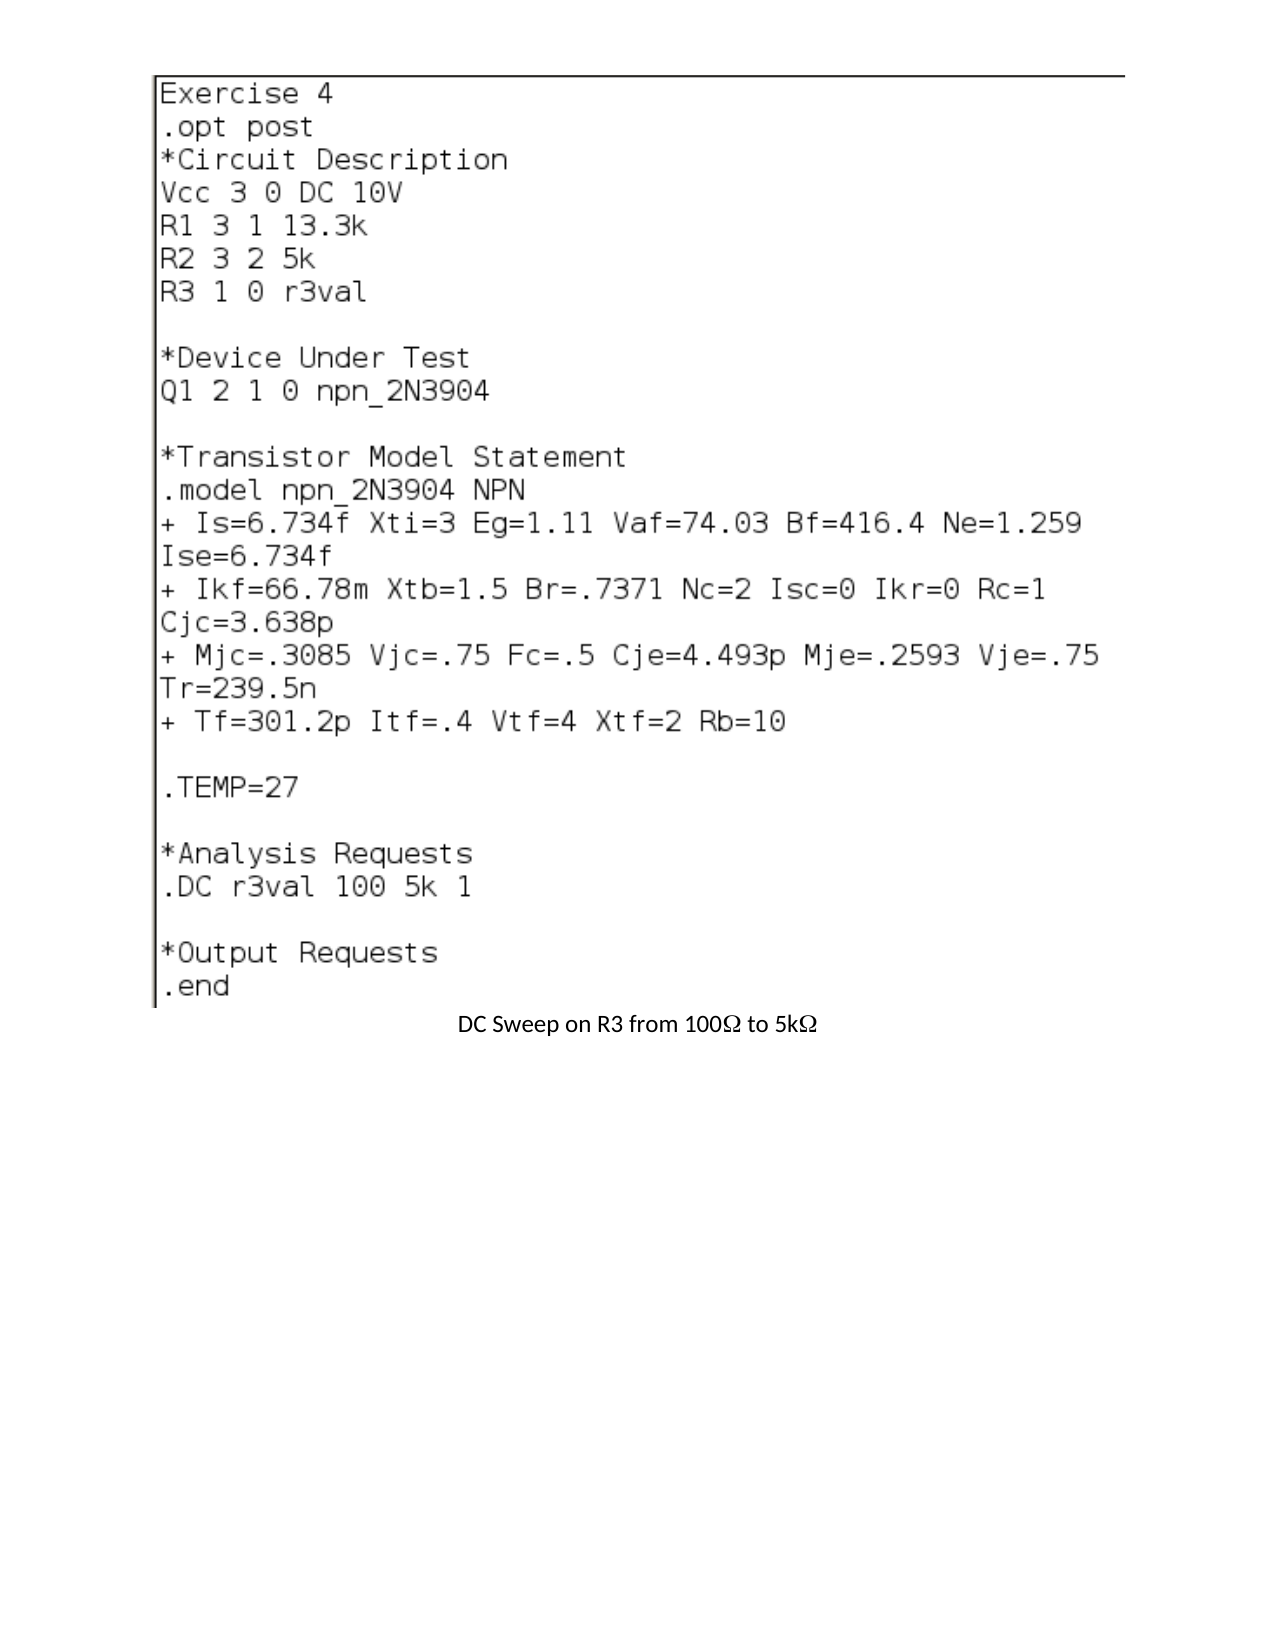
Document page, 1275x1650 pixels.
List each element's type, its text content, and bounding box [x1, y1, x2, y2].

text DC Sweep on R3 from 100 to 5k [75, 1008, 1200, 1038]
picture [150, 75, 1125, 1008]
